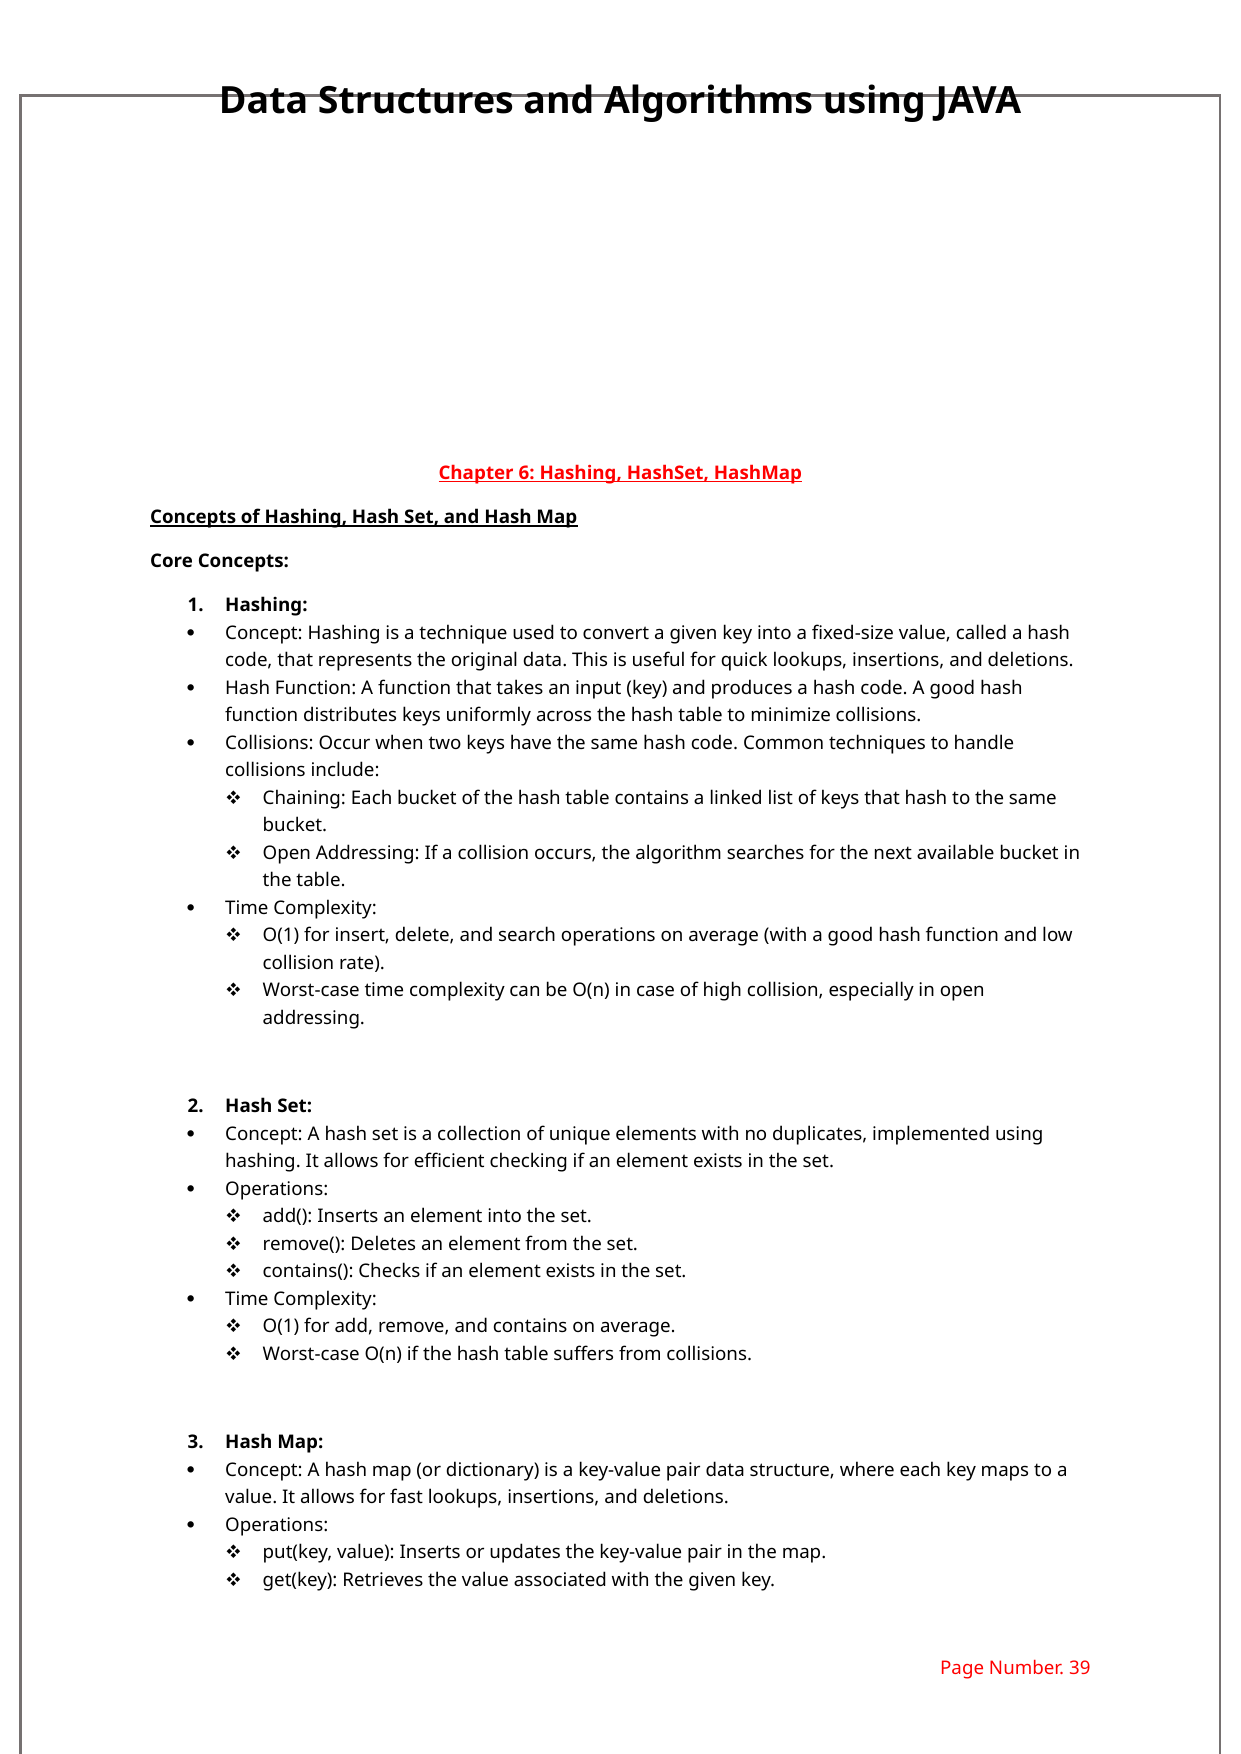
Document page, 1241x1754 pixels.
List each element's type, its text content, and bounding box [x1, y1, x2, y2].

list remove(): Deletes an element from the set. [225, 1230, 1090, 1256]
list Concept: Hashing is a technique used to convert a given key into a fixed-size value, called a hash code, that represents the original data. This is useful for quick lookups, insertions, and deletions. [187, 619, 1090, 672]
text Chapter 6: Hashing, HashSet, HashMap [150, 459, 1090, 485]
list O(1) for add, remove, and contains on average. [225, 1312, 1090, 1338]
list contains(): Checks if an element exists in the set. [225, 1257, 1090, 1283]
list add(): Inserts an element into the set. [225, 1202, 1090, 1228]
list Hashing: [187, 592, 1090, 617]
list Operations: [187, 1175, 1090, 1201]
list Worst-case O(n) if the hash table suffers from collisions. [225, 1340, 1090, 1366]
list Hash Function: A function that takes an input (key) and produces a hash code. A good hash function distributes keys uniformly across the hash table to minimize collisions. [187, 674, 1090, 727]
list get(key): Retrieves the value associated with the given key. [225, 1566, 1090, 1591]
list Hash Map: [187, 1428, 1090, 1454]
list O(1) for insert, delete, and search operations on average (with a good hash function and low collision rate). [225, 922, 1090, 975]
list Operations: [187, 1511, 1090, 1536]
list Worst-case time complexity can be O(n) in case of high collision, especially in open addressing. [225, 977, 1090, 1030]
list Chaining: Each bucket of the hash table contains a linked list of keys that hash to the same bucket. [225, 784, 1090, 837]
list Time Complexity: [187, 894, 1090, 920]
list Open Addressing: If a collision occurs, the algorithm searches for the next available bucket in the table. [225, 839, 1090, 892]
list put(key, value): Inserts or updates the key-value pair in the map. [225, 1538, 1090, 1564]
list Concept: A hash map (or dictionary) is a key-value pair data structure, where each key maps to a value. It allows for fast lookups, insertions, and deletions. [187, 1456, 1090, 1509]
list Hash Set: [187, 1092, 1090, 1118]
list Concept: A hash set is a collection of unique elements with no duplicates, implemented using hashing. It allows for efficient checking if an element exists in the set. [187, 1120, 1090, 1173]
list Time Complexity: [187, 1285, 1090, 1311]
text Core Concepts: [150, 547, 1090, 573]
list Collisions: Occur when two keys have the same hash code. Common techniques to handle collisions include: [187, 729, 1090, 782]
text Concepts of Hashing, Hash Set, and Hash Map [150, 503, 1090, 529]
